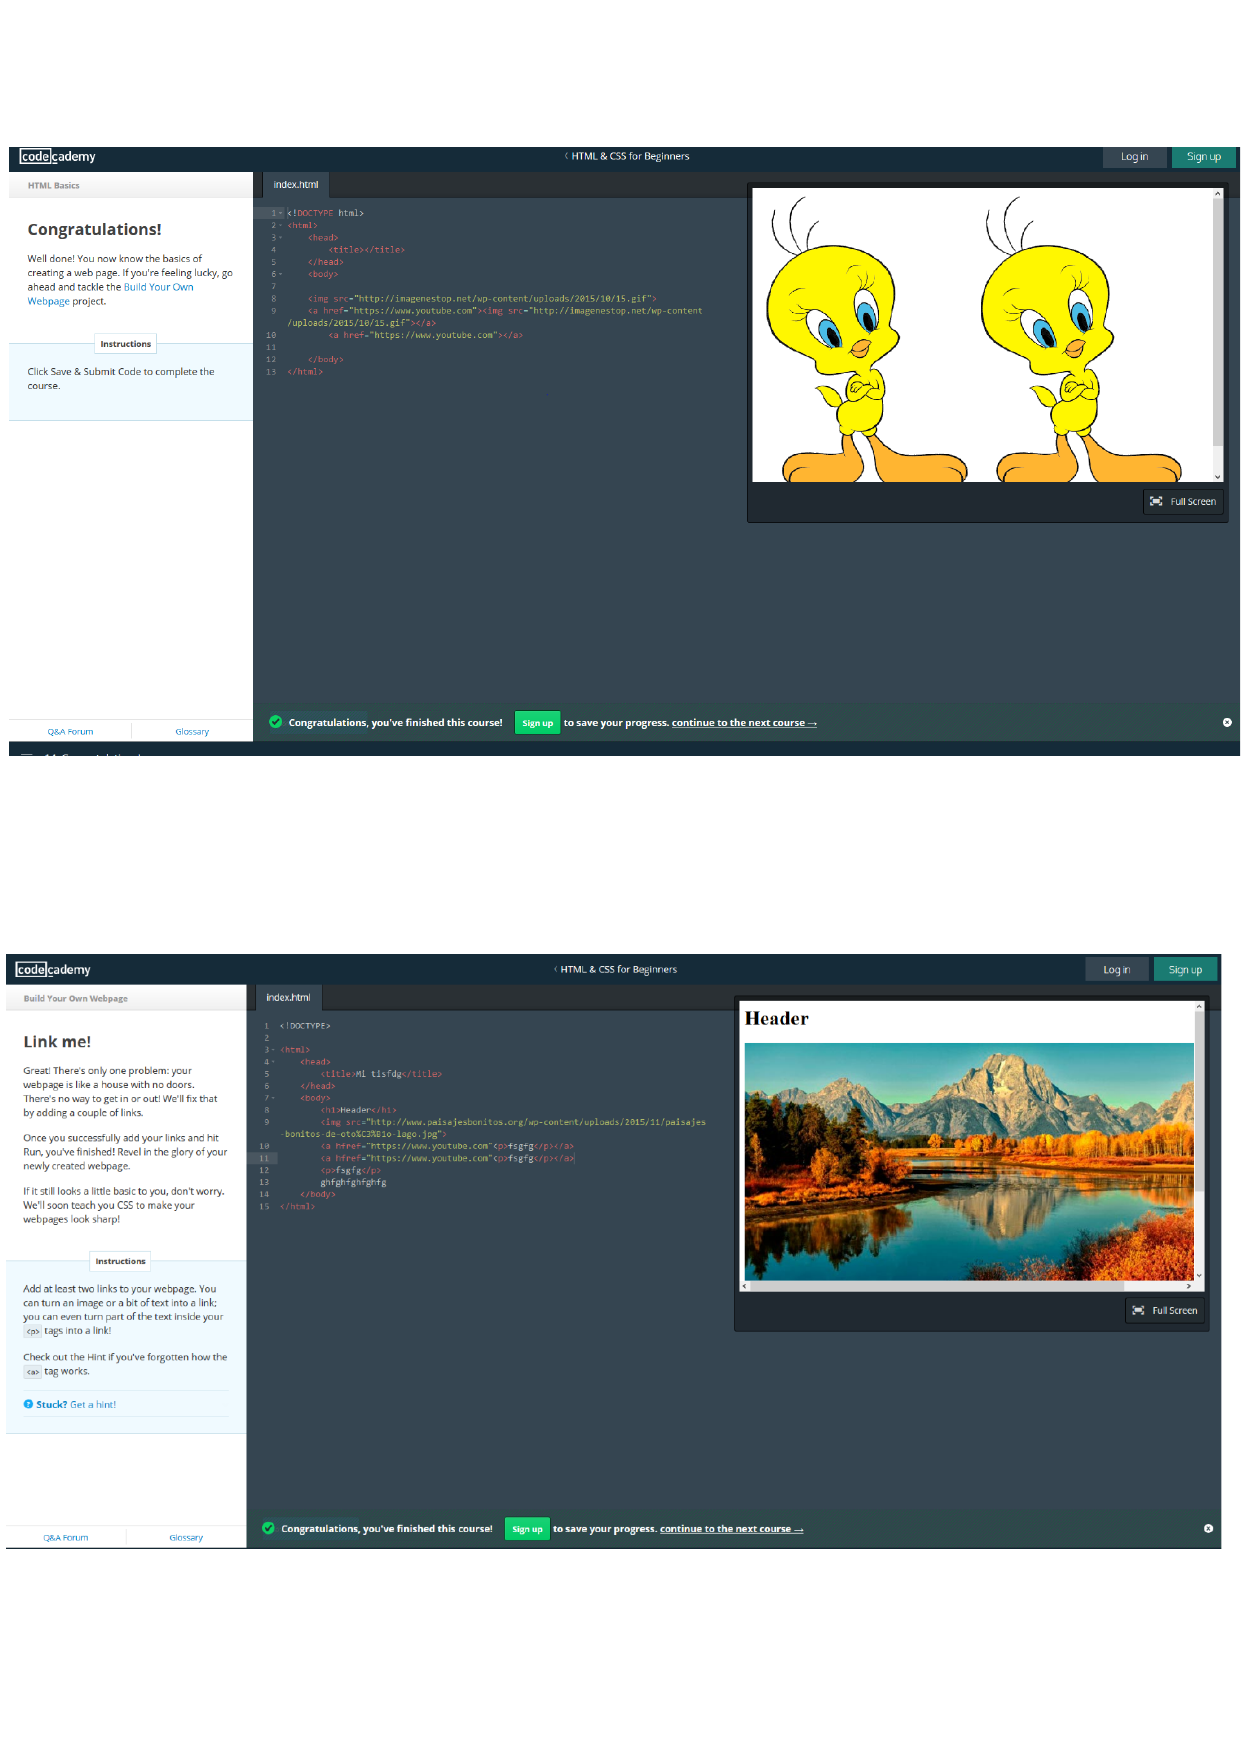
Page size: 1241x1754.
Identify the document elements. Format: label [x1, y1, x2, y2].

picture [6, 954, 1222, 1549]
picture [9, 147, 1241, 756]
